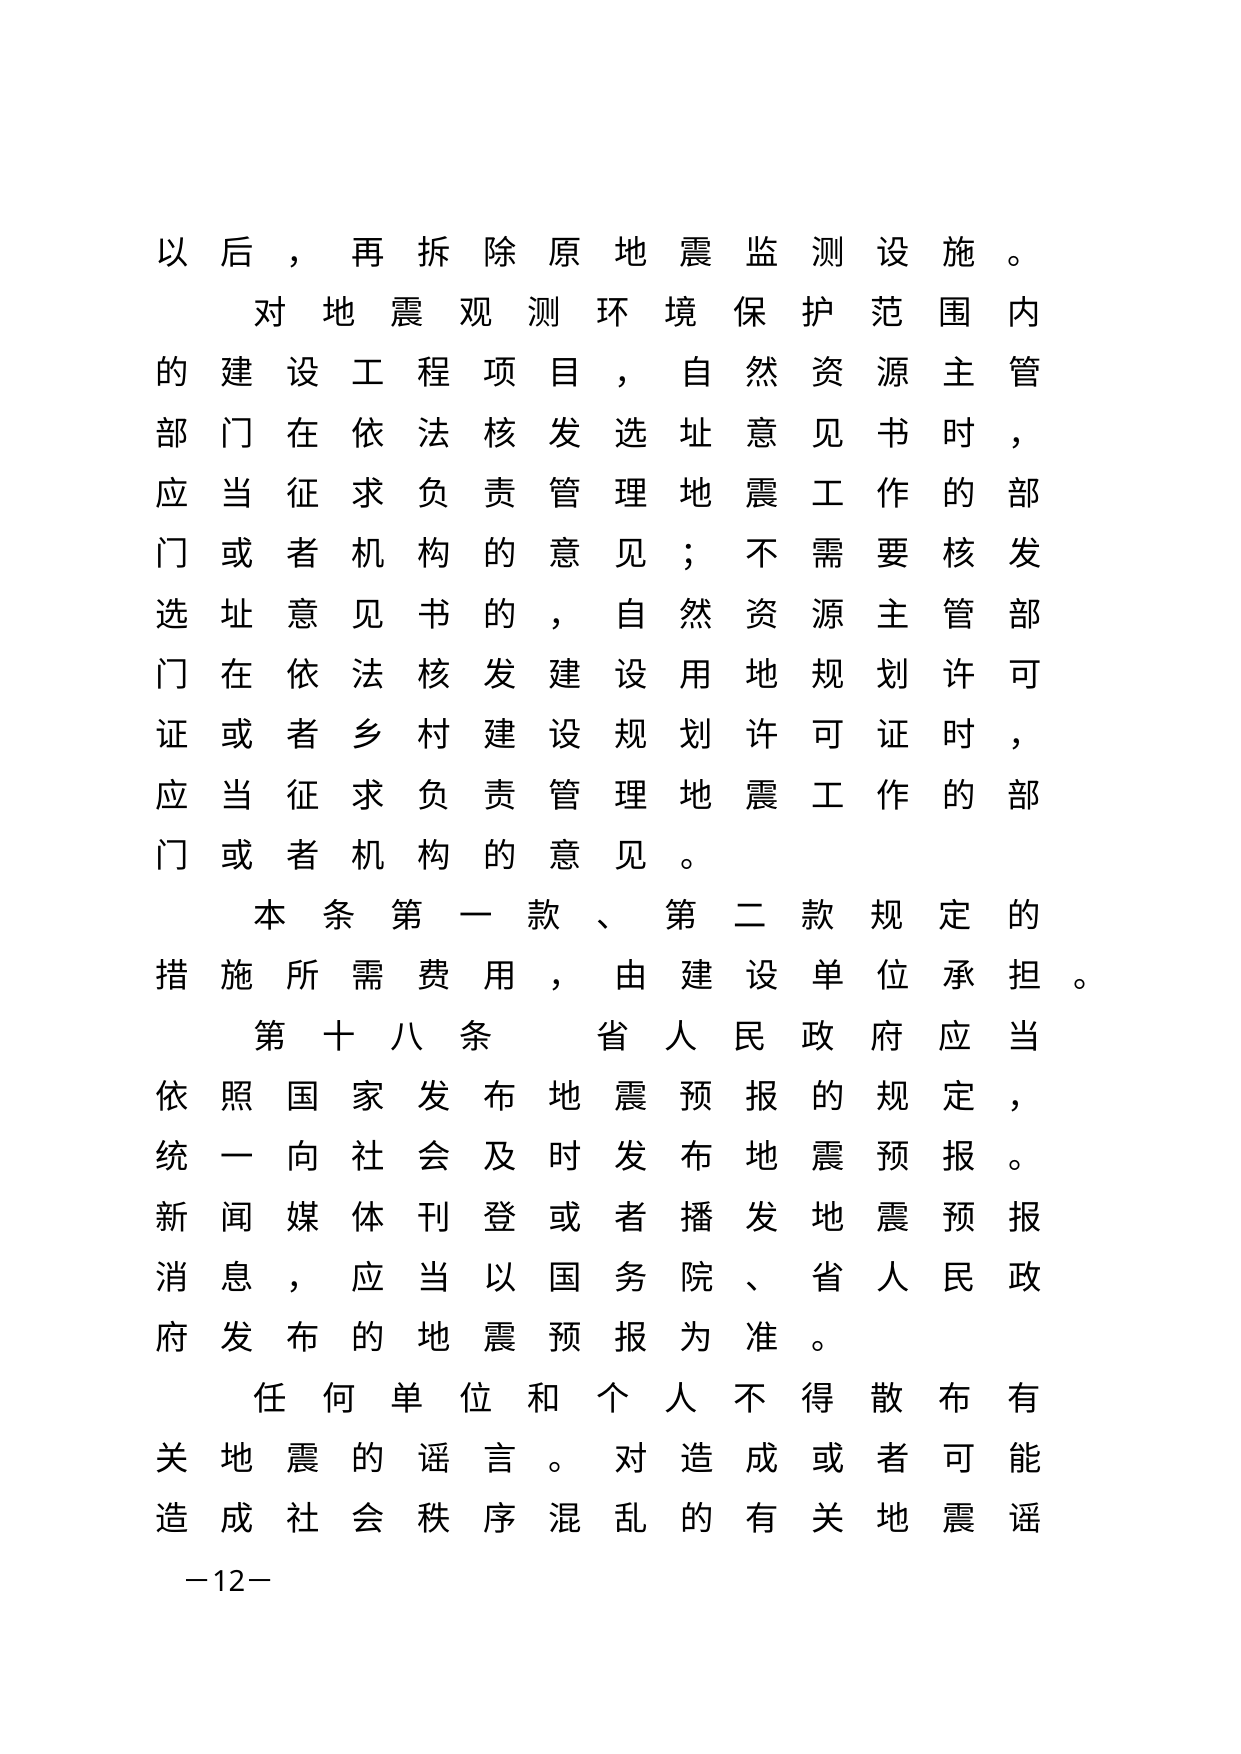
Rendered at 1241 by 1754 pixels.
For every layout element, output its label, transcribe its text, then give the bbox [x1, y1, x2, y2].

text 本条第一款、第二款规定的措施所需费用，由建设单位承担。 [155, 883, 1073, 1003]
text 需要新建地震监测设施的，县级以上人民政府负责管理地震工作的部门或者机构，可以要求新建地震监测设施正常运行1年以后，再拆除原地震监测设施。 [155, 219, 1073, 280]
text 任何单位和个人不得散布有关地震的谣言。对造成或者可能造成社会秩序混乱的有关地震谣言，县级以上人民政府应当迅速采取有效措施及时予以澄清，消除影响。 [155, 1365, 1073, 1546]
text 对地震观测环境保护范围内的建设工程项目，自然资源主管部门在依法核发选址意见书时，应当征求负责管理地震工作的部门或者机构的意见；不需要核发选址意见书的，自然资源主管部门在依法核发建设用地规划许可证或者乡村建设规划许可证时，应当征求负责管理地震工作的部门或者机构的意见。 [155, 280, 1073, 883]
text 第十八条 省人民政府应当依照国家发布地震预报的规定，统一向社会及时发布地震预报。新闻媒体刊登或者播发地震预报消息，应当以国务院、省人民政府发布的地震预报为准。 [155, 1003, 1073, 1365]
